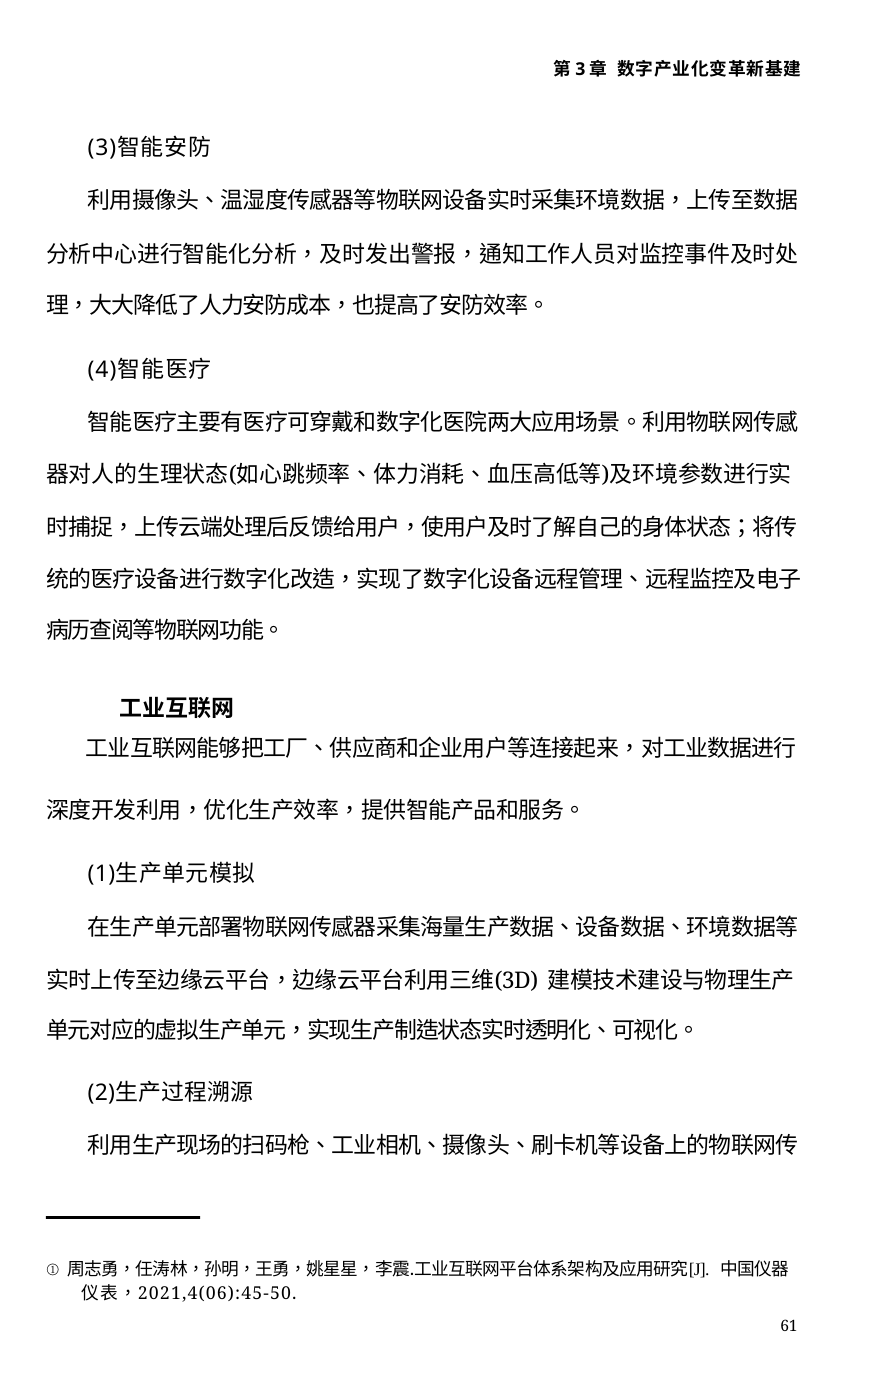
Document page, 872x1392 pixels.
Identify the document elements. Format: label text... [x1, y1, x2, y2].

text 利用摄像头、温湿度传感器等物联网设备实时采集环境数据，上传至数据 分析中心进行智能化分析，及时发出警报，通知工作人员对监控事件及时处 [46, 184, 798, 269]
text 利用生产现场的扫码枪、工业相机、摄像头、刷卡机等设备上的物联网传 [46, 1131, 799, 1159]
text 在生产单元部署物联网传感器采集海量生产数据、设备数据、环境数据等 实时上传至边缘云平台，边缘云平台利用三维(3D) 建模技术建设与物理生产 [46, 911, 798, 995]
text 病历查阅等物联网功能。 [46, 616, 802, 644]
text 工业互联网 [119, 694, 802, 722]
text (4)智能医疗 [87, 354, 802, 383]
text 理，大大降低了人力安防成本，也提高了安防效率。 [46, 291, 802, 319]
text 工业互联网能够把工厂、供应商和企业用户等连接起来，对工业数据进行 [46, 744, 797, 795]
text (1)生产单元模拟 [87, 858, 802, 887]
text 单元对应的虚拟生产单元，实现生产制造状态实时透明化、可视化。 [46, 1016, 802, 1044]
text (3)智能安防 [87, 132, 802, 162]
text 第3章 数字产业化变革新基建 [46, 57, 801, 80]
text 深度开发利用，优化生产效率，提供智能产品和服务。 [46, 795, 802, 824]
text ① 周志勇，任涛林，孙明，王勇，姚星星，李震.工业互联网平台体系架构及应用研究[J]. 中国仪器 仪表，2021,4(06):45-50. [46, 1256, 802, 1305]
text (2)生产过程溯源 [87, 1077, 802, 1106]
text 智能医疗主要有医疗可穿戴和数字化医院两大应用场景。利用物联网传感 器对人的生理状态(如心跳频率、体力消耗、血压高低等)及环境参数进行实 时捕捉，上传云端处理后反馈给用户，使用户及时了解自己的身体状态；将传 统的医疗设备进行数字化改造，实现了数字化设备远程管理、远程监控及电子 [46, 406, 802, 595]
